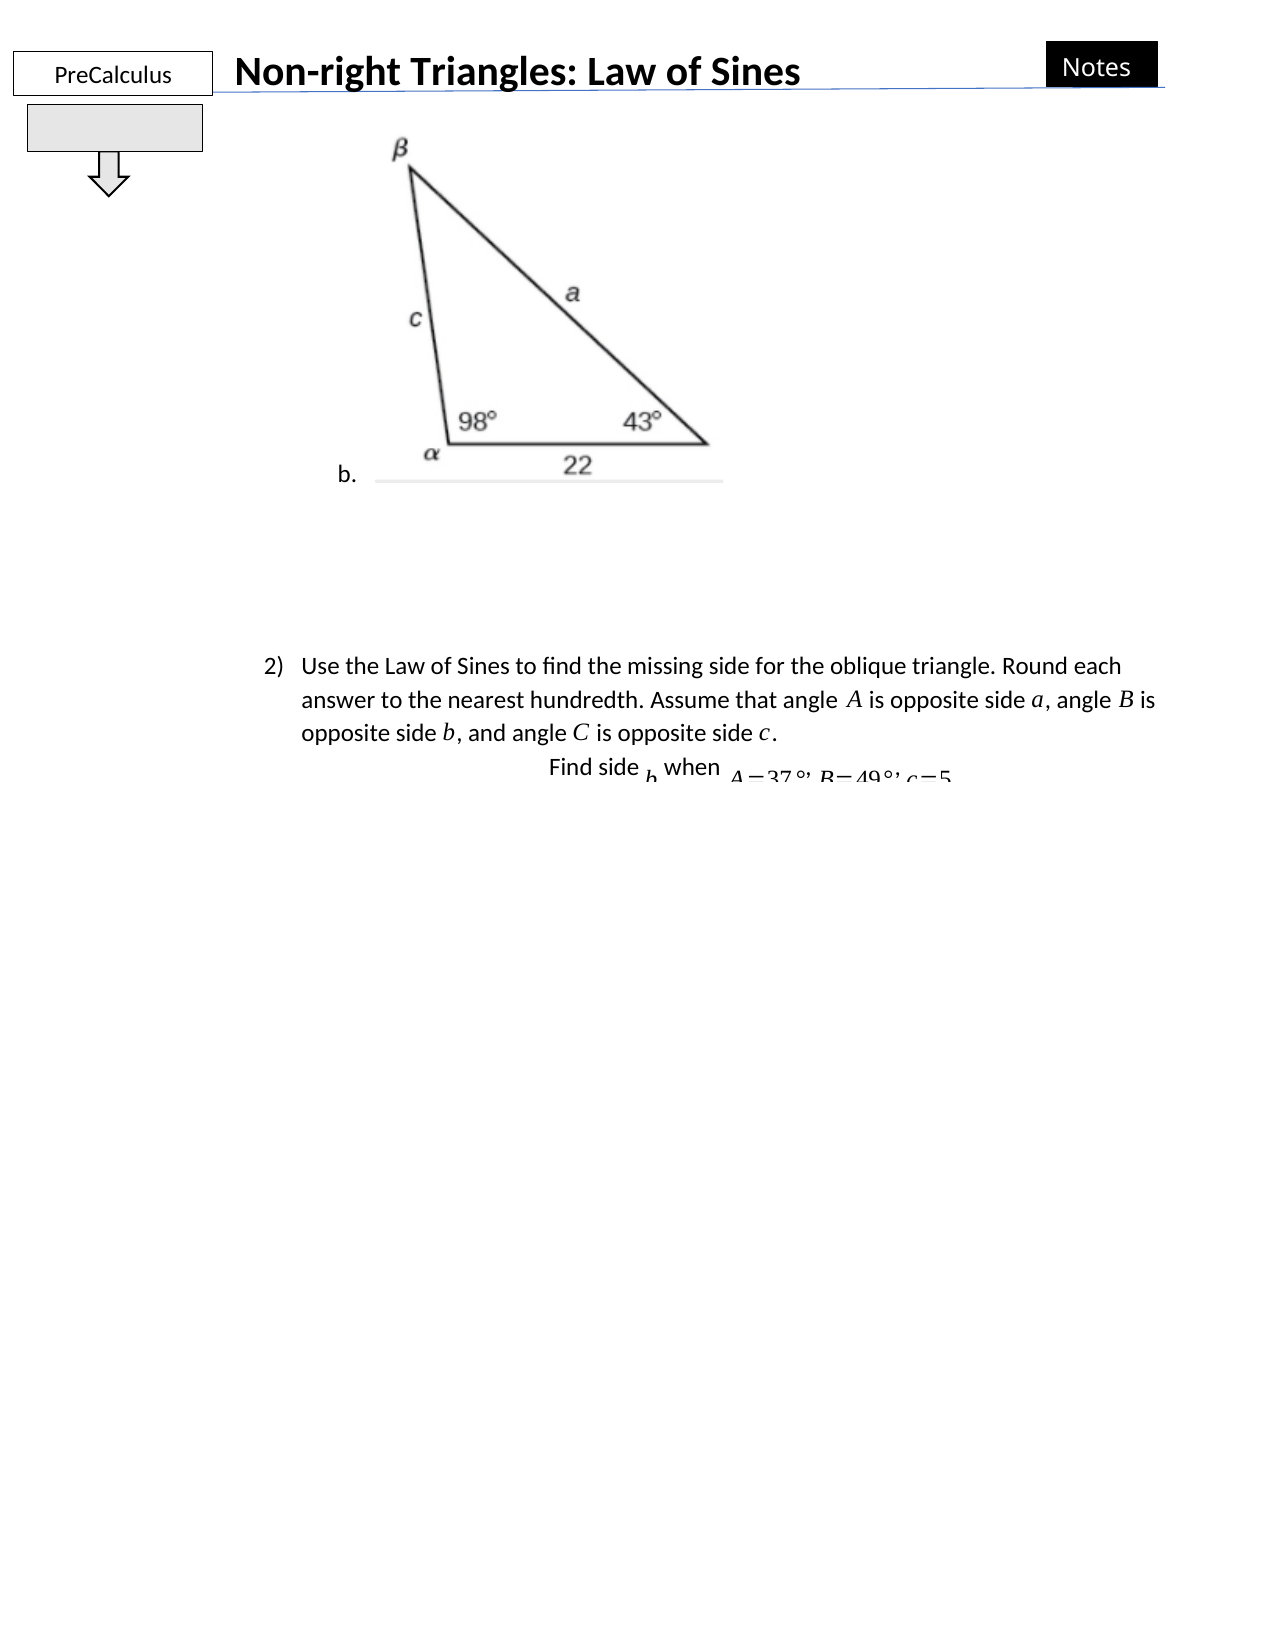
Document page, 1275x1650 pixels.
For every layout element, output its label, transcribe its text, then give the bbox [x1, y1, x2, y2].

list Find side when , , [150, 751, 1200, 782]
picture [375, 134, 724, 483]
list Use the Law of Sines to find the missing side for the oblique triangle. Round each answer to the nearest hundredth. Assume that angle is opposite side , angle is opposite side , and angle is opposite side . [112, 650, 1200, 748]
